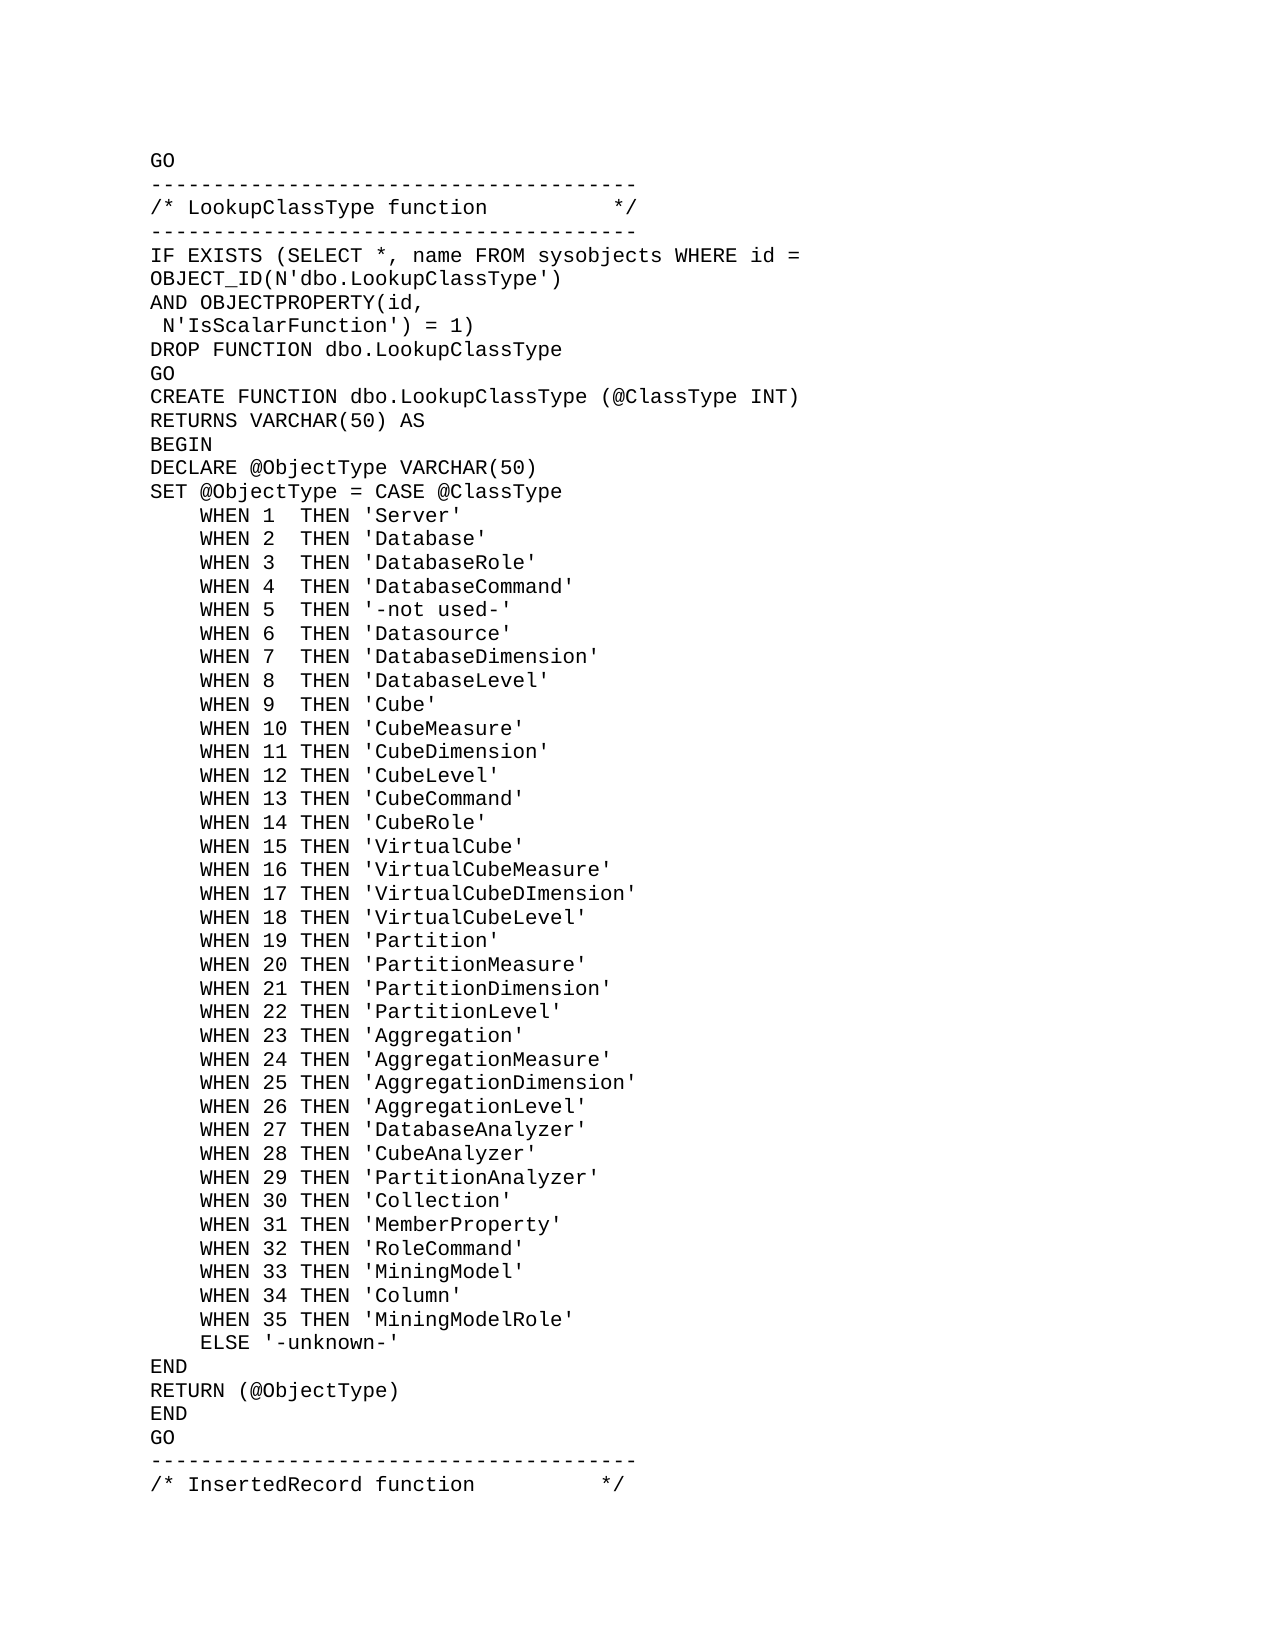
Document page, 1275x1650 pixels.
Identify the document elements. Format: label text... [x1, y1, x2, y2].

text DECLARE @ObjectType VARCHAR(50) [150, 457, 1125, 481]
text WHEN 8 THEN 'DatabaseLevel' [150, 670, 1125, 694]
text N'IsScalarFunction') = 1) [150, 316, 1125, 339]
text WHEN 2 THEN 'Database' [150, 528, 1125, 552]
text WHEN 4 THEN 'DatabaseCommand' [150, 576, 1125, 599]
text WHEN 3 THEN 'DatabaseRole' [150, 552, 1125, 576]
text WHEN 30 THEN 'Collection' [150, 1190, 1125, 1214]
text --------------------------------------- [150, 174, 1125, 197]
text WHEN 13 THEN 'CubeCommand' [150, 788, 1125, 812]
text GO [150, 150, 1125, 174]
text --------------------------------------- [150, 1451, 1125, 1474]
text WHEN 28 THEN 'CubeAnalyzer' [150, 1143, 1125, 1167]
text GO [150, 363, 1125, 386]
text WHEN 32 THEN 'RoleCommand' [150, 1238, 1125, 1261]
text WHEN 11 THEN 'CubeDimension' [150, 741, 1125, 765]
text WHEN 33 THEN 'MiningModel' [150, 1261, 1125, 1285]
text RETURNS VARCHAR(50) AS [150, 410, 1125, 434]
text WHEN 10 THEN 'CubeMeasure' [150, 717, 1125, 741]
text /* InsertedRecord function */ [150, 1474, 1125, 1498]
text WHEN 1 THEN 'Server' [150, 505, 1125, 528]
text END [150, 1356, 1125, 1379]
text WHEN 34 THEN 'Column' [150, 1285, 1125, 1309]
text WHEN 31 THEN 'MemberProperty' [150, 1214, 1125, 1238]
text END [150, 1403, 1125, 1427]
text IF EXISTS (SELECT *, name FROM sysobjects WHERE id = [150, 244, 1125, 268]
text SET @ObjectType = CASE @ClassType [150, 481, 1125, 505]
text WHEN 20 THEN 'PartitionMeasure' [150, 954, 1125, 978]
text --------------------------------------- [150, 221, 1125, 244]
text WHEN 22 THEN 'PartitionLevel' [150, 1001, 1125, 1025]
text WHEN 35 THEN 'MiningModelRole' [150, 1309, 1125, 1332]
text DROP FUNCTION dbo.LookupClassType [150, 339, 1125, 363]
text WHEN 9 THEN 'Cube' [150, 694, 1125, 717]
text WHEN 16 THEN 'VirtualCubeMeasure' [150, 859, 1125, 883]
text WHEN 14 THEN 'CubeRole' [150, 812, 1125, 836]
text WHEN 29 THEN 'PartitionAnalyzer' [150, 1167, 1125, 1190]
text ELSE '-unknown-' [150, 1332, 1125, 1356]
text WHEN 21 THEN 'PartitionDimension' [150, 978, 1125, 1001]
text /* LookupClassType function */ [150, 197, 1125, 221]
text RETURN (@ObjectType) [150, 1379, 1125, 1403]
text WHEN 19 THEN 'Partition' [150, 930, 1125, 954]
text OBJECT_ID(N'dbo.LookupClassType') [150, 268, 1125, 292]
text WHEN 6 THEN 'Datasource' [150, 623, 1125, 647]
text WHEN 25 THEN 'AggregationDimension' [150, 1072, 1125, 1096]
text WHEN 17 THEN 'VirtualCubeDImension' [150, 883, 1125, 907]
text BEGIN [150, 434, 1125, 457]
text WHEN 24 THEN 'AggregationMeasure' [150, 1048, 1125, 1072]
text CREATE FUNCTION dbo.LookupClassType (@ClassType INT) [150, 386, 1125, 410]
text WHEN 23 THEN 'Aggregation' [150, 1025, 1125, 1048]
text GO [150, 1427, 1125, 1451]
text WHEN 12 THEN 'CubeLevel' [150, 765, 1125, 788]
text WHEN 27 THEN 'DatabaseAnalyzer' [150, 1119, 1125, 1143]
text WHEN 7 THEN 'DatabaseDimension' [150, 647, 1125, 670]
text WHEN 26 THEN 'AggregationLevel' [150, 1096, 1125, 1119]
text WHEN 18 THEN 'VirtualCubeLevel' [150, 907, 1125, 930]
text WHEN 15 THEN 'VirtualCube' [150, 836, 1125, 859]
text WHEN 5 THEN '-not used-' [150, 599, 1125, 623]
text AND OBJECTPROPERTY(id, [150, 292, 1125, 316]
